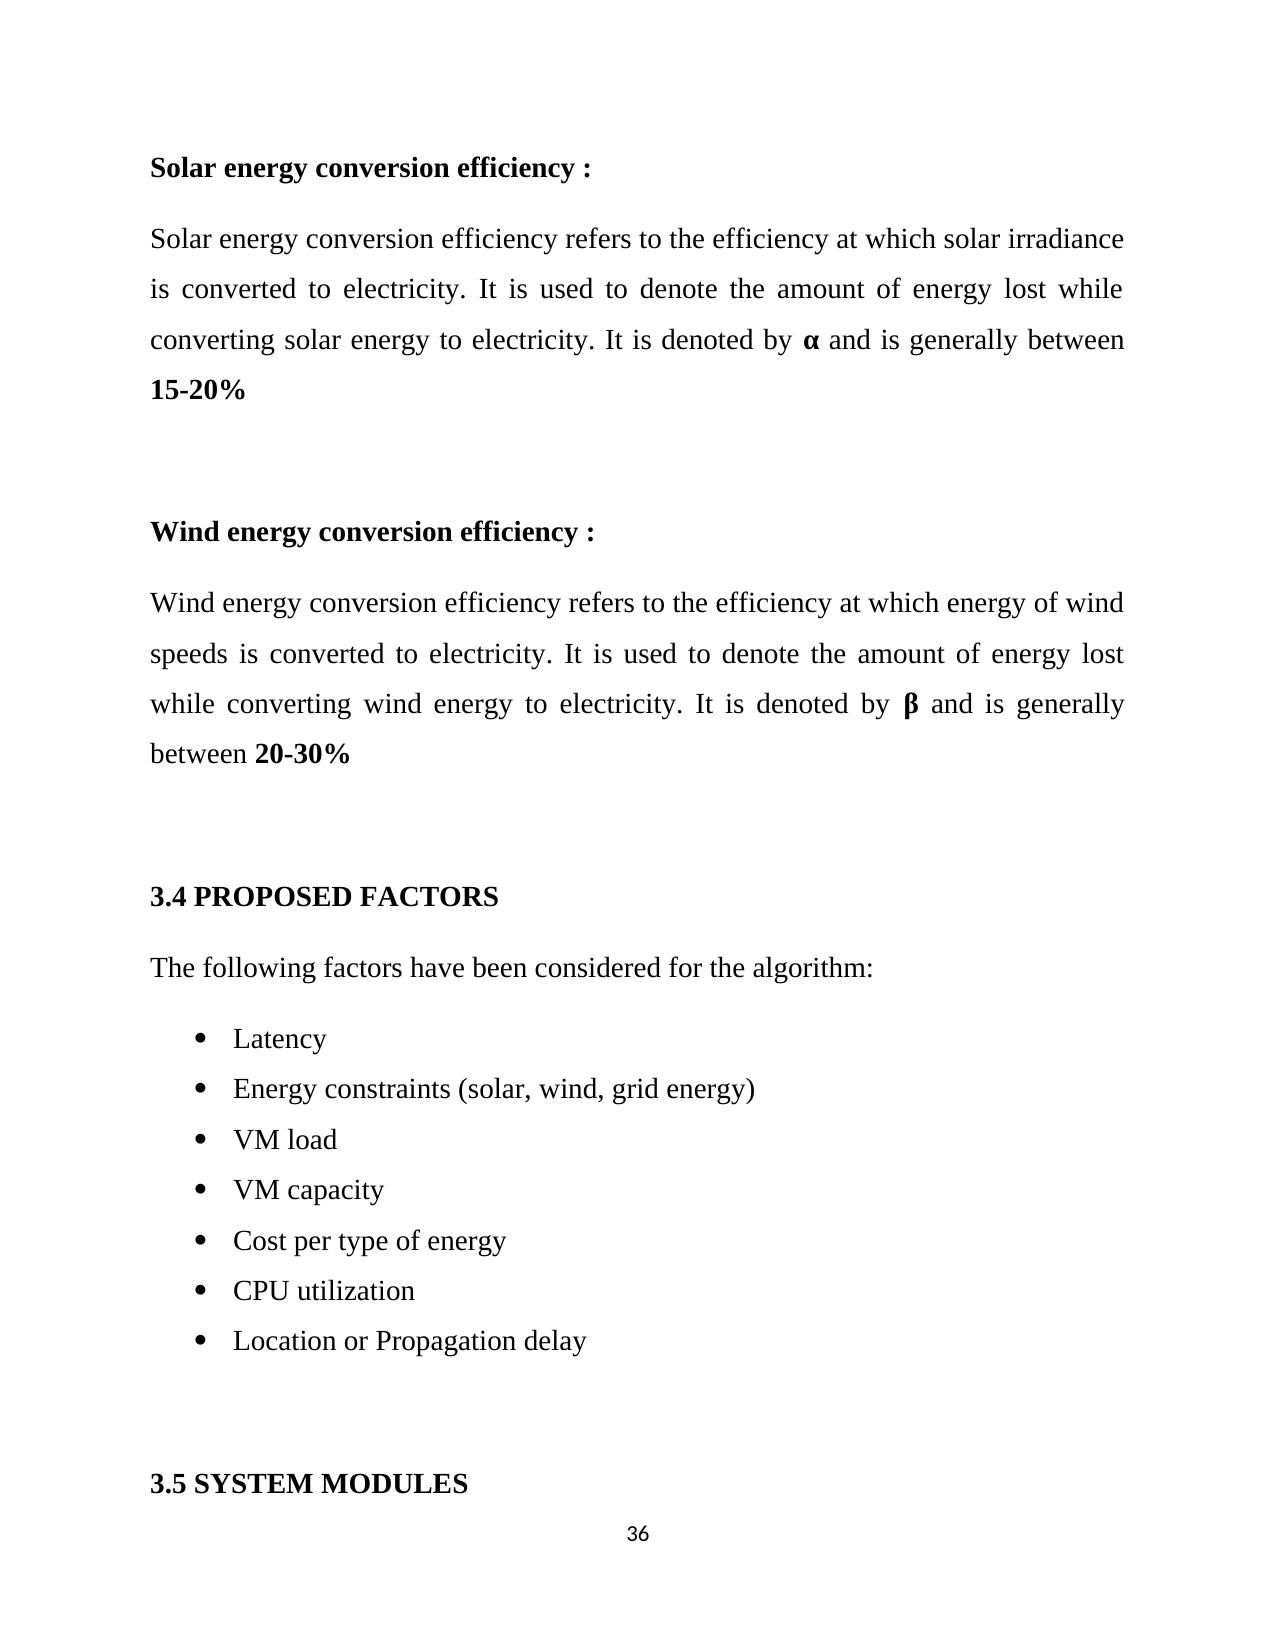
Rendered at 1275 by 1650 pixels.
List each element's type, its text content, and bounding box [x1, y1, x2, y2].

list Location or Propagation delay [195, 1323, 1125, 1357]
text Wind energy conversion efficiency : [150, 514, 1125, 548]
text Wind energy conversion efficiency refers to the efficiency at which energy of wind speeds is converted to electricity. It is used to denote the amount of energy lost while converting wind energy to electricity. It is denoted by β and is generally between 20-30% [150, 586, 1125, 770]
list CPU utilization [195, 1273, 1125, 1307]
list Latency [195, 1021, 1125, 1055]
list Energy constraints (solar, wind, grid energy) [195, 1071, 1125, 1105]
text Solar energy conversion efficiency refers to the efficiency at which solar irradiance is converted to electricity. It is used to denote the amount of energy lost while converting solar energy to electricity. It is denoted by α and is generally between 15-20% [150, 221, 1125, 406]
text Solar energy conversion efficiency : [150, 150, 1125, 183]
list Cost per type of energy [195, 1223, 1125, 1256]
text The following factors have been considered for the algorithm: [150, 950, 1125, 983]
text 3.4 PROPOSED FACTORS [150, 879, 1125, 912]
list VM capacity [195, 1172, 1125, 1206]
text 3.5 SYSTEM MODULES [150, 1466, 1125, 1499]
list VM load [195, 1122, 1125, 1156]
